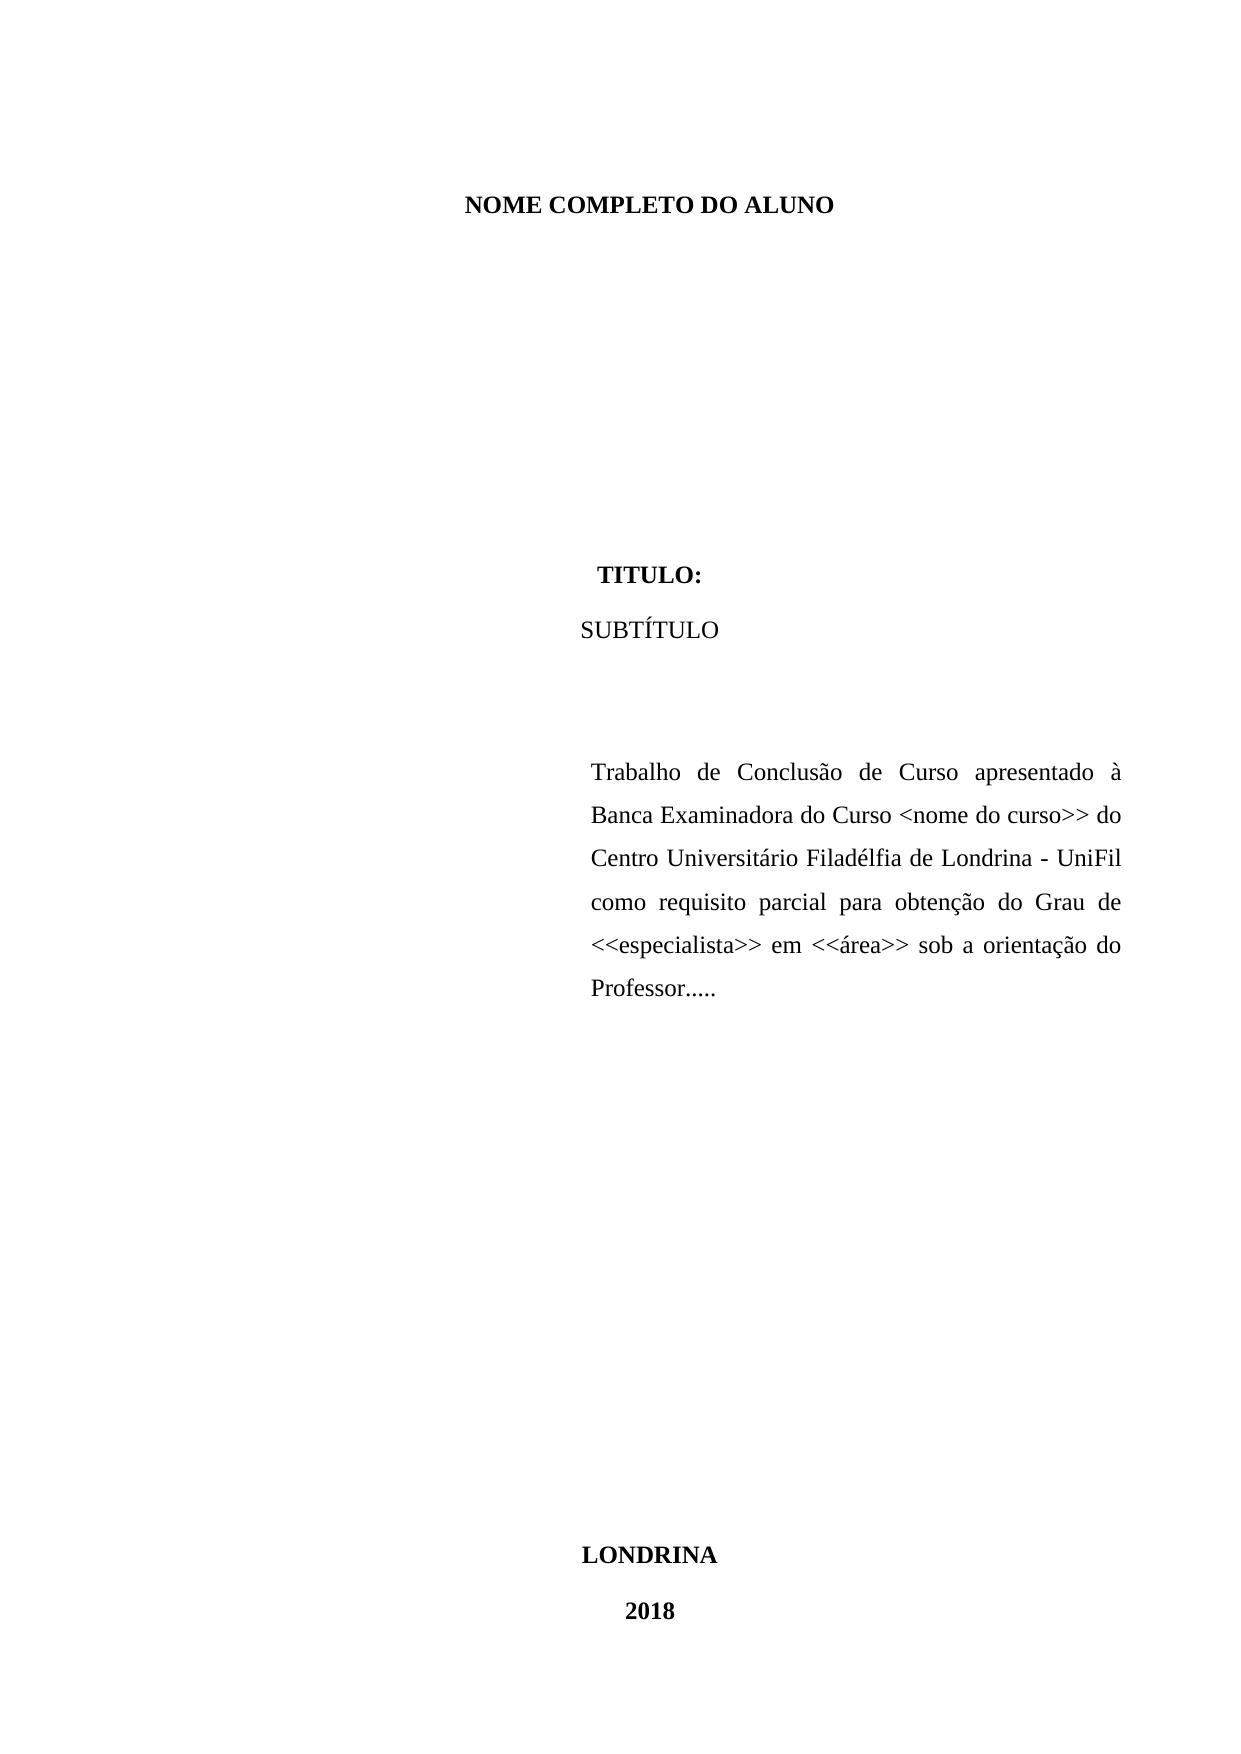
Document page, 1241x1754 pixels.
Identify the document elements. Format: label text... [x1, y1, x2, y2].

text 2018 [177, 1596, 1122, 1625]
text Subtítulo [177, 615, 1122, 644]
text Londrina [177, 1540, 1122, 1569]
text Trabalho de Conclusão de Curso apresentado à Banca Examinadora do Curso <nome do curso>> do Centro Universitário Filadélfia de Londrina - UniFil como requisito parcial para obtenção do Grau de <<especialista>> em <<área>> sob a orientação do Professor..... [591, 757, 1122, 1002]
text Nome Completo do Aluno [177, 190, 1122, 218]
text titulo: [177, 560, 1122, 588]
